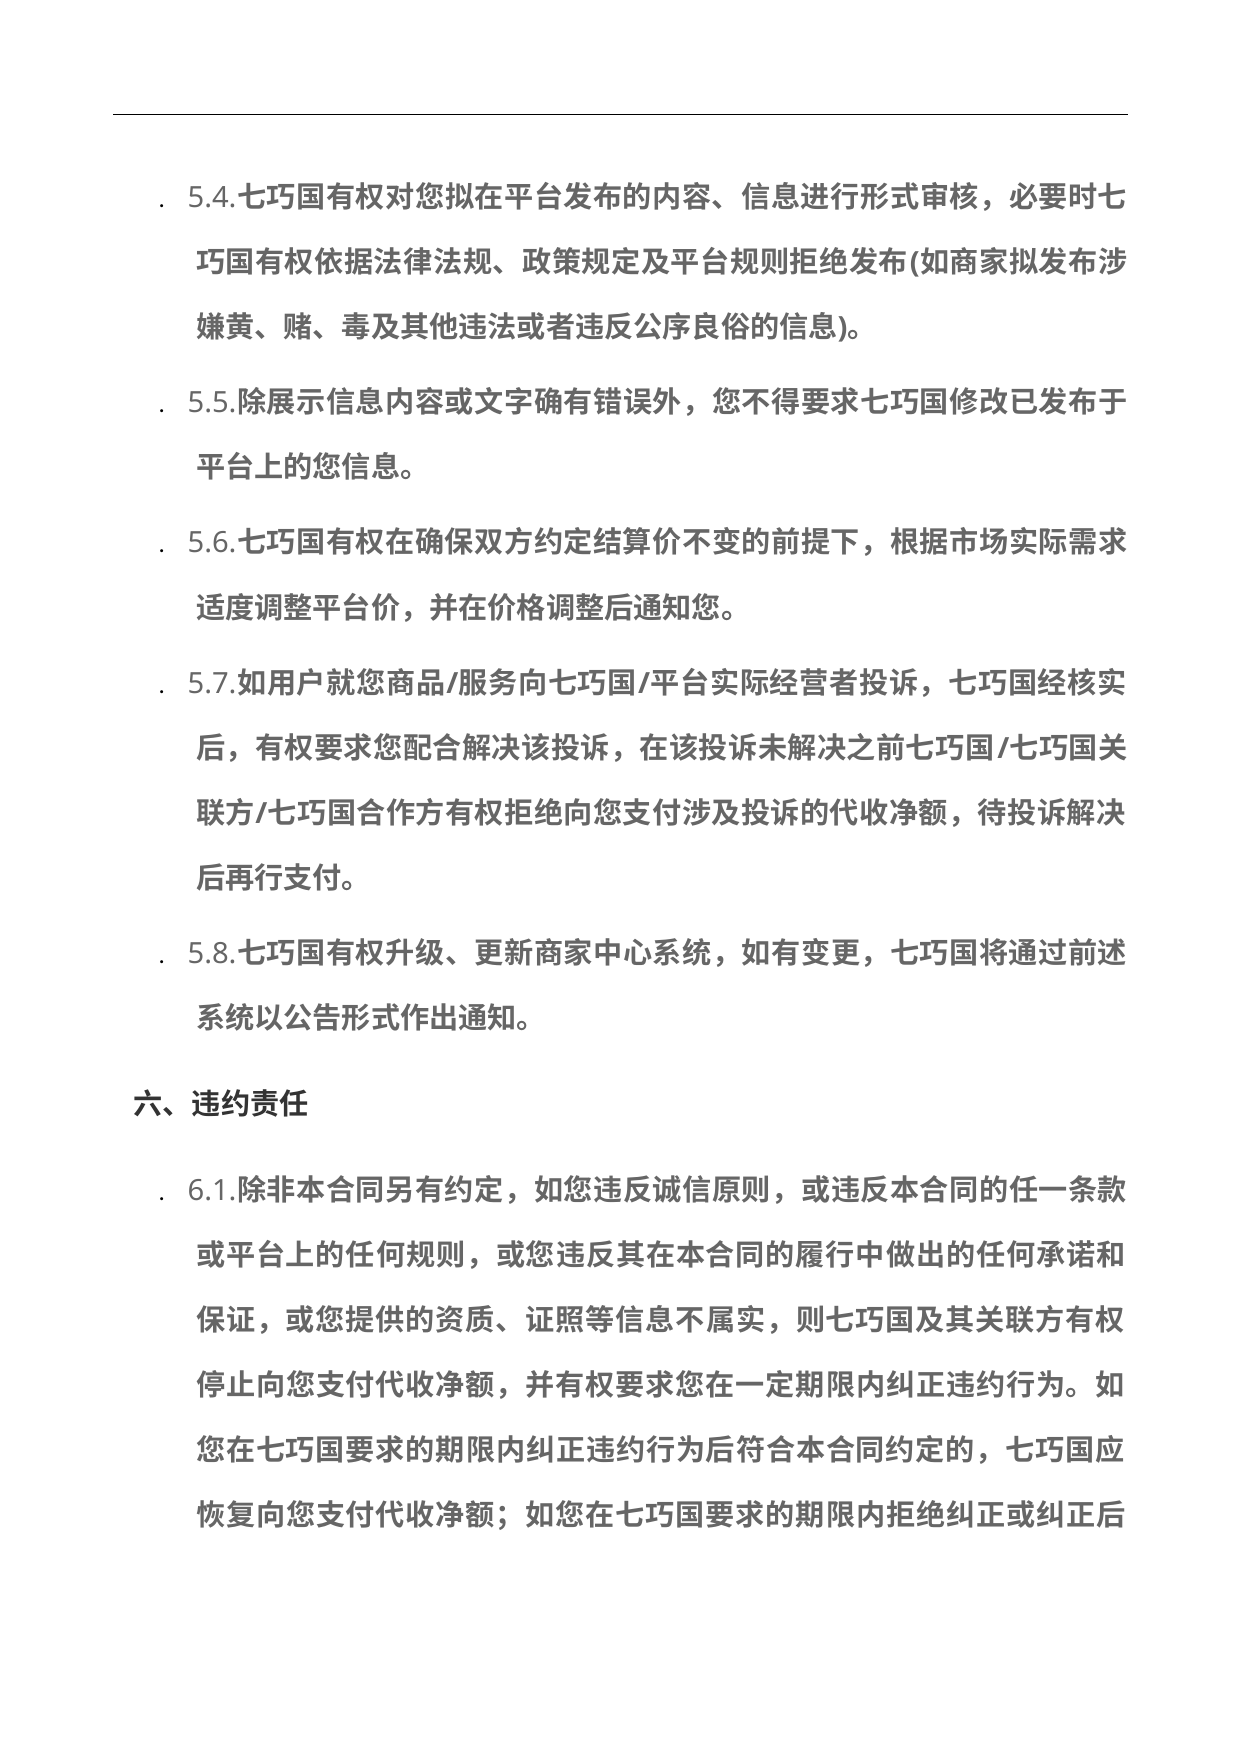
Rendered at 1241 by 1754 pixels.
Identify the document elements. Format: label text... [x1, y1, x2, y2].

list 5.8.七巧国有权升级、更新商家中心系统，如有变更，七巧国将通过前述系统以公告形式作出通知。 [158, 919, 1128, 1049]
subtitle 六、违约责任 [133, 1069, 1107, 1134]
list 5.4.七巧国有权对您拟在平台发布的内容、信息进行形式审核，必要时七巧国有权依据法律法规、政策规定及平台规则拒绝发布(如商家拟发布涉嫌黄、赌、毒及其他违法或者违反公序良俗的信息)。 [158, 162, 1128, 357]
list 5.5.除展示信息内容或文字确有错误外，您不得要求七巧国修改已发布于平台上的您信息。 [158, 367, 1128, 497]
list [158, 1155, 1128, 1545]
list 5.7.如用户就您商品/服务向七巧国/平台实际经营者投诉，七巧国经核实后，有权要求您配合解决该投诉，在该投诉未解决之前七巧国/七巧国关联方/七巧国合作方有权拒绝向您支付涉及投诉的代收净额，待投诉解决后再行支付。 [158, 648, 1128, 908]
list 5.6.七巧国有权在确保双方约定结算价不变的前提下，根据市场实际需求适度调整平台价，并在价格调整后通知您。 [158, 508, 1128, 638]
